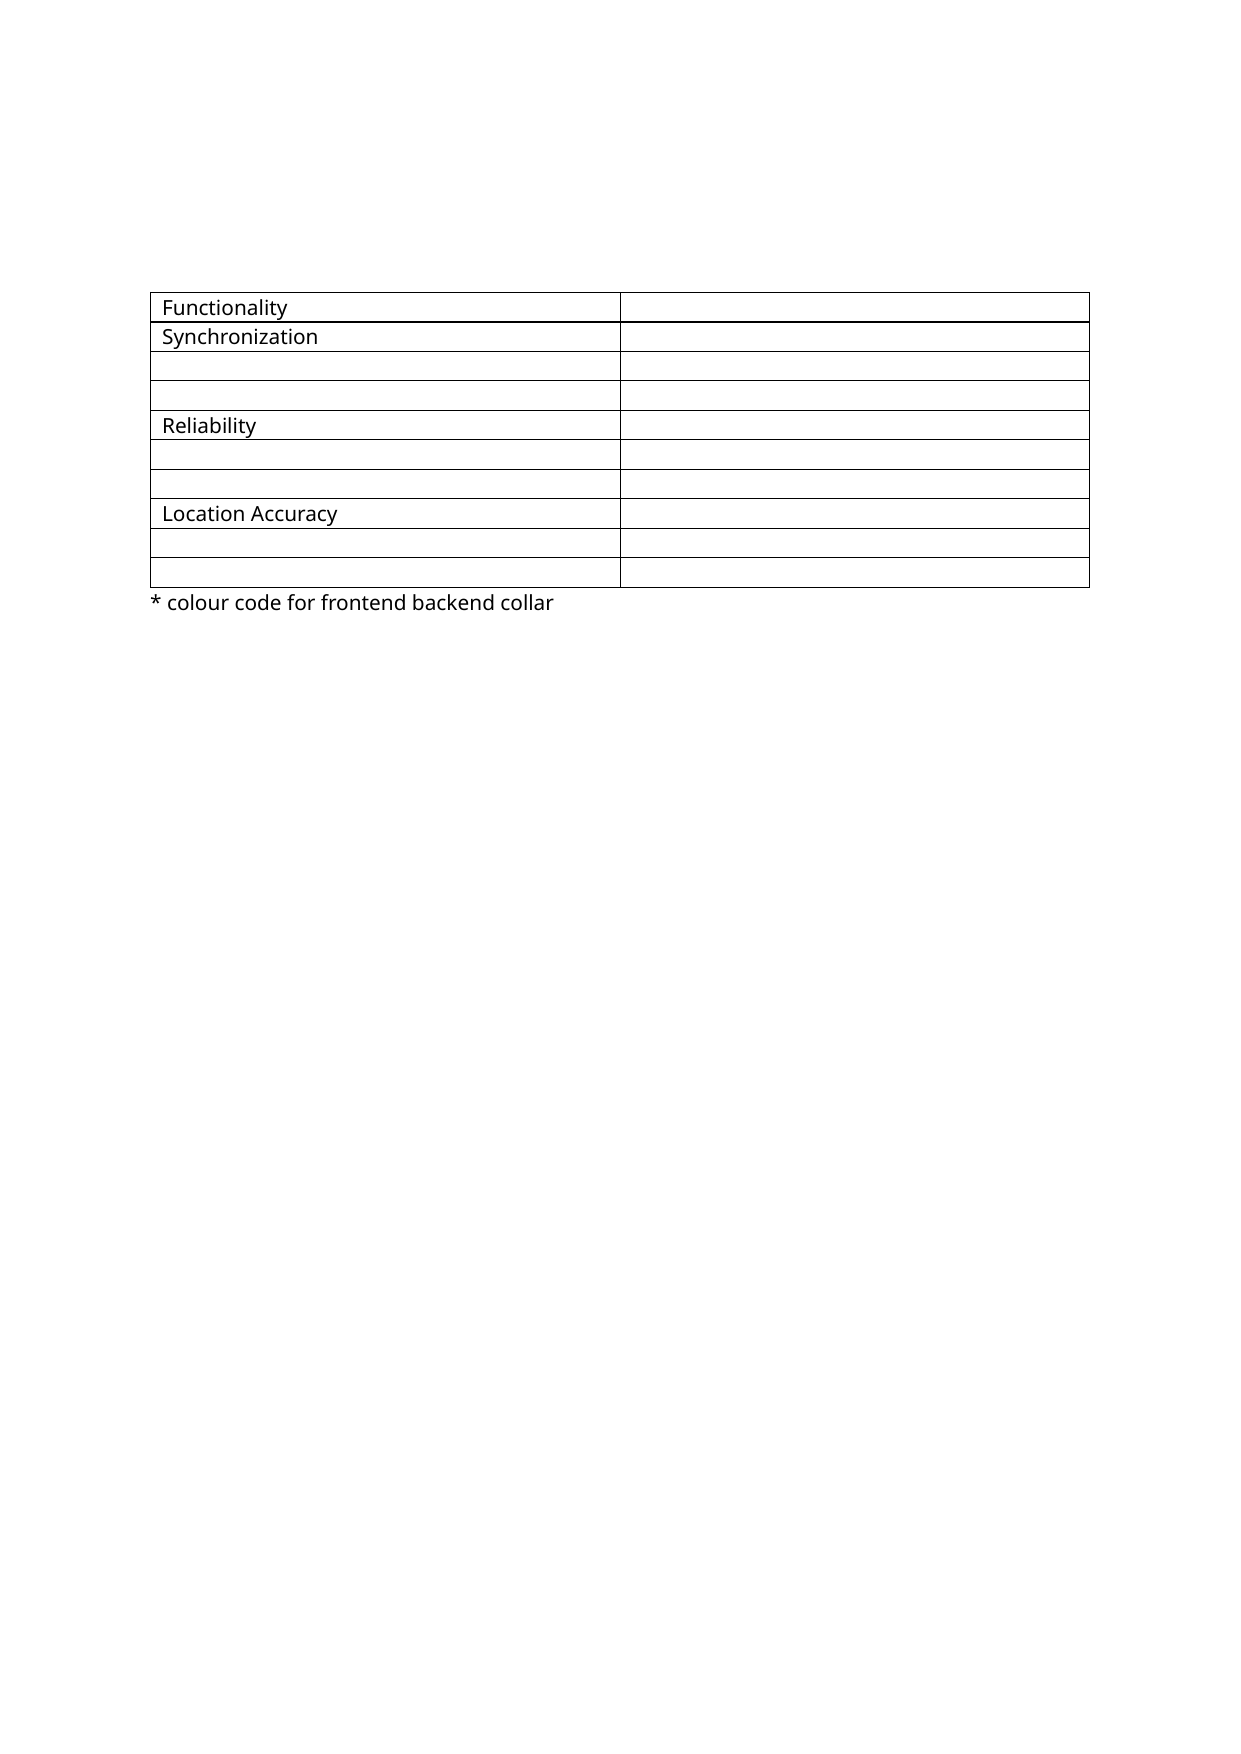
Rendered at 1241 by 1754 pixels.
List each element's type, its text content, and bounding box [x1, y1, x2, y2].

table_header [621, 293, 1089, 321]
table_cell [621, 558, 1089, 587]
table_cell Location Accuracy [151, 499, 620, 528]
table_cell Reliability [151, 411, 620, 439]
table_cell [151, 558, 620, 587]
table_cell [621, 470, 1089, 498]
table_cell [151, 440, 620, 469]
table_cell [621, 352, 1089, 380]
text * colour code for frontend backend collar [150, 588, 1090, 616]
table_cell [151, 381, 620, 410]
table_cell [621, 411, 1089, 439]
table_cell [621, 529, 1089, 557]
table_cell Synchronization [151, 323, 620, 351]
table_cell [151, 470, 620, 498]
table_cell [621, 440, 1089, 469]
table_header Functionality [151, 293, 620, 321]
table_cell [621, 499, 1089, 528]
table_cell [151, 529, 620, 557]
table_cell [621, 323, 1089, 351]
table_cell [621, 381, 1089, 410]
table_cell [151, 352, 620, 380]
